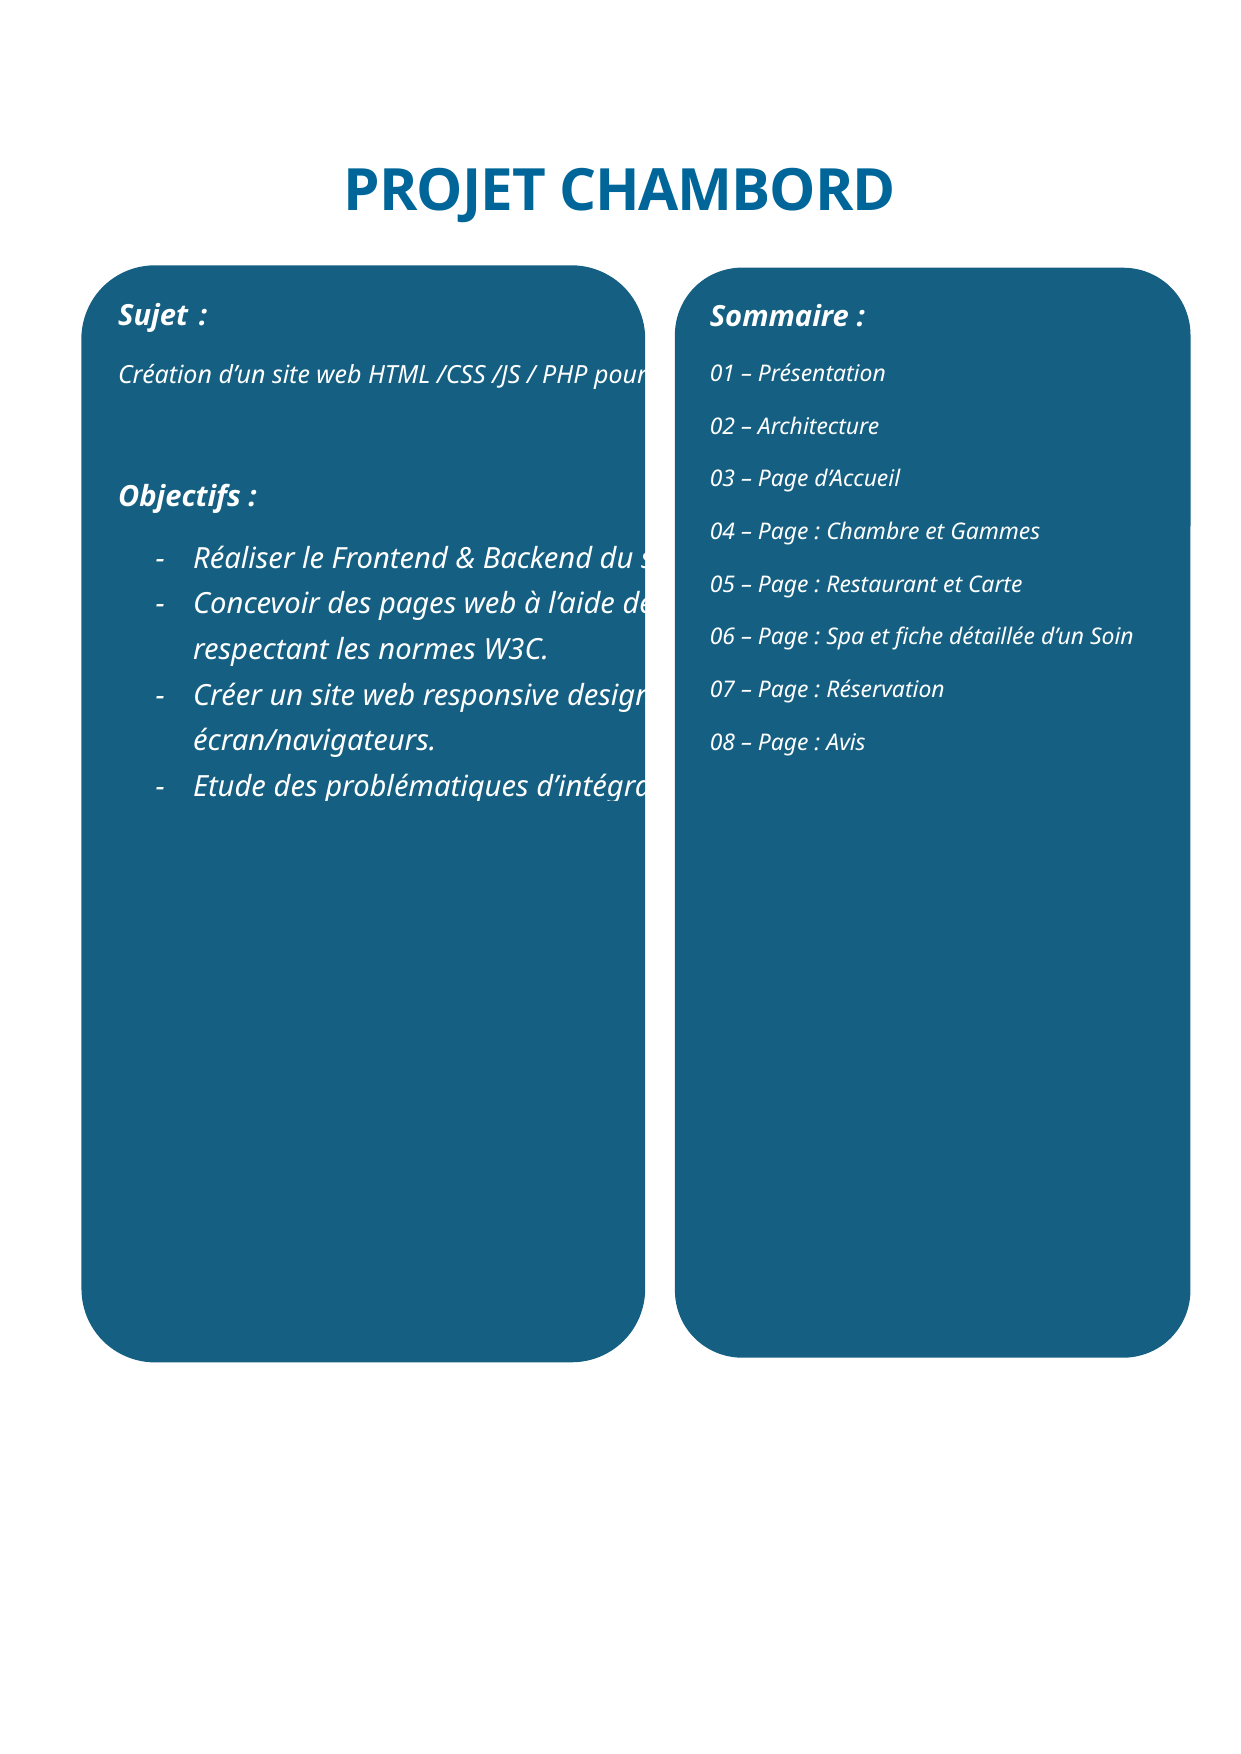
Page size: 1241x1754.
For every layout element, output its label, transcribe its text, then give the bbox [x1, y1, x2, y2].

title PROJET CHAMBORD [148, 148, 1093, 227]
